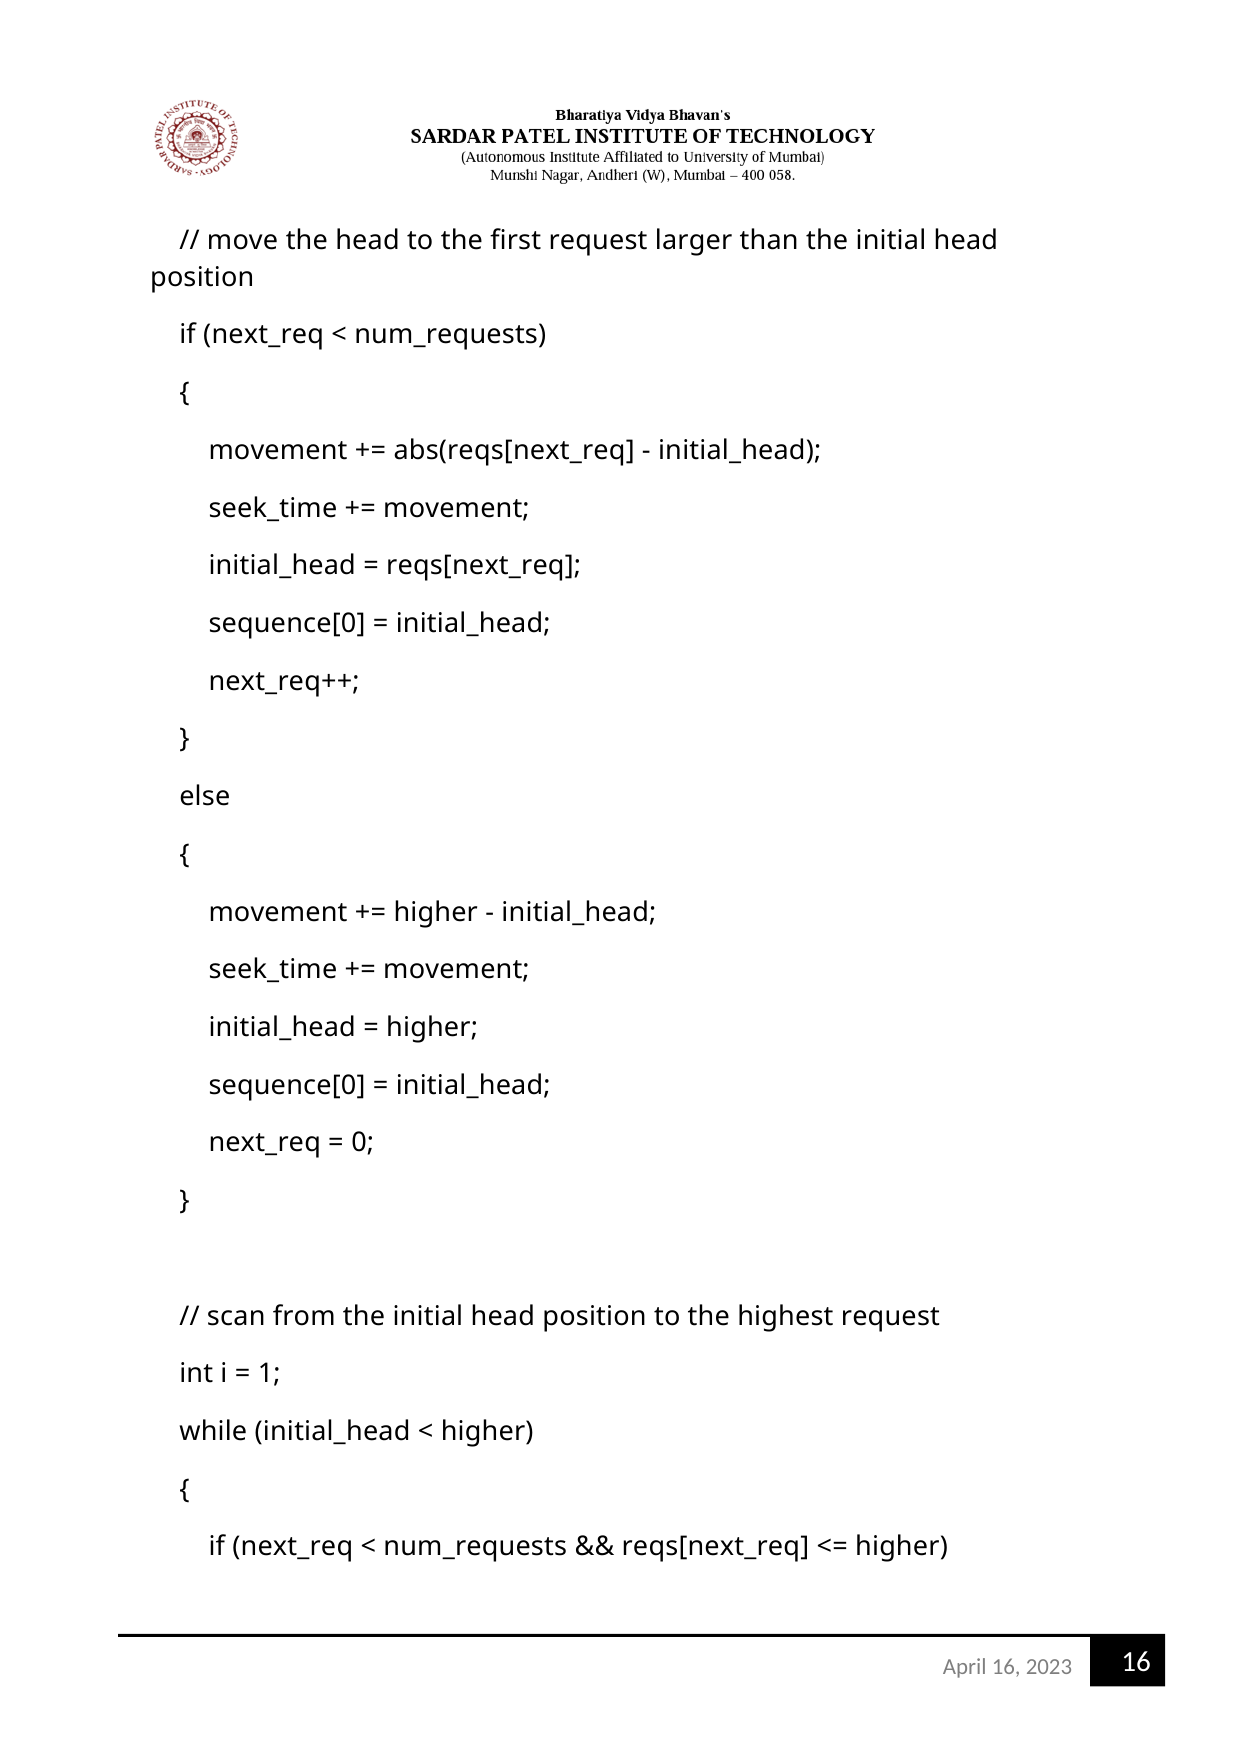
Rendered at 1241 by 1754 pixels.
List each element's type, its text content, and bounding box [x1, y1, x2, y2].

text sequence[0] = initial_head; [150, 603, 1090, 640]
text else [150, 777, 1090, 813]
text initial_head = higher; [150, 1007, 1090, 1044]
text movement += higher - initial_head; [150, 892, 1090, 929]
text next_req++; [150, 661, 1090, 698]
text } [150, 719, 1090, 756]
text seek_time += movement; [150, 950, 1090, 987]
text sequence[0] = initial_head; [150, 1065, 1090, 1102]
text { [150, 834, 1090, 871]
text // scan from the initial head position to the highest request [150, 1296, 1090, 1333]
text movement += abs(reqs[next_req] - initial_head); [150, 430, 1090, 467]
text } [150, 1181, 1090, 1217]
text initial_head = reqs[next_req]; [150, 546, 1090, 583]
text { [150, 373, 1090, 409]
text if (next_req < num_requests) [150, 315, 1090, 352]
text { [150, 1469, 1090, 1506]
picture [150, 73, 1091, 193]
text int i = 1; [150, 1354, 1090, 1391]
text next_req = 0; [150, 1123, 1090, 1160]
text if (next_req < num_requests && reqs[next_req] <= higher) [150, 1527, 1090, 1564]
text while (initial_head < higher) [150, 1411, 1090, 1448]
text // move the head to the first request larger than the initial head position [150, 220, 1090, 294]
text seek_time += movement; [150, 488, 1090, 525]
